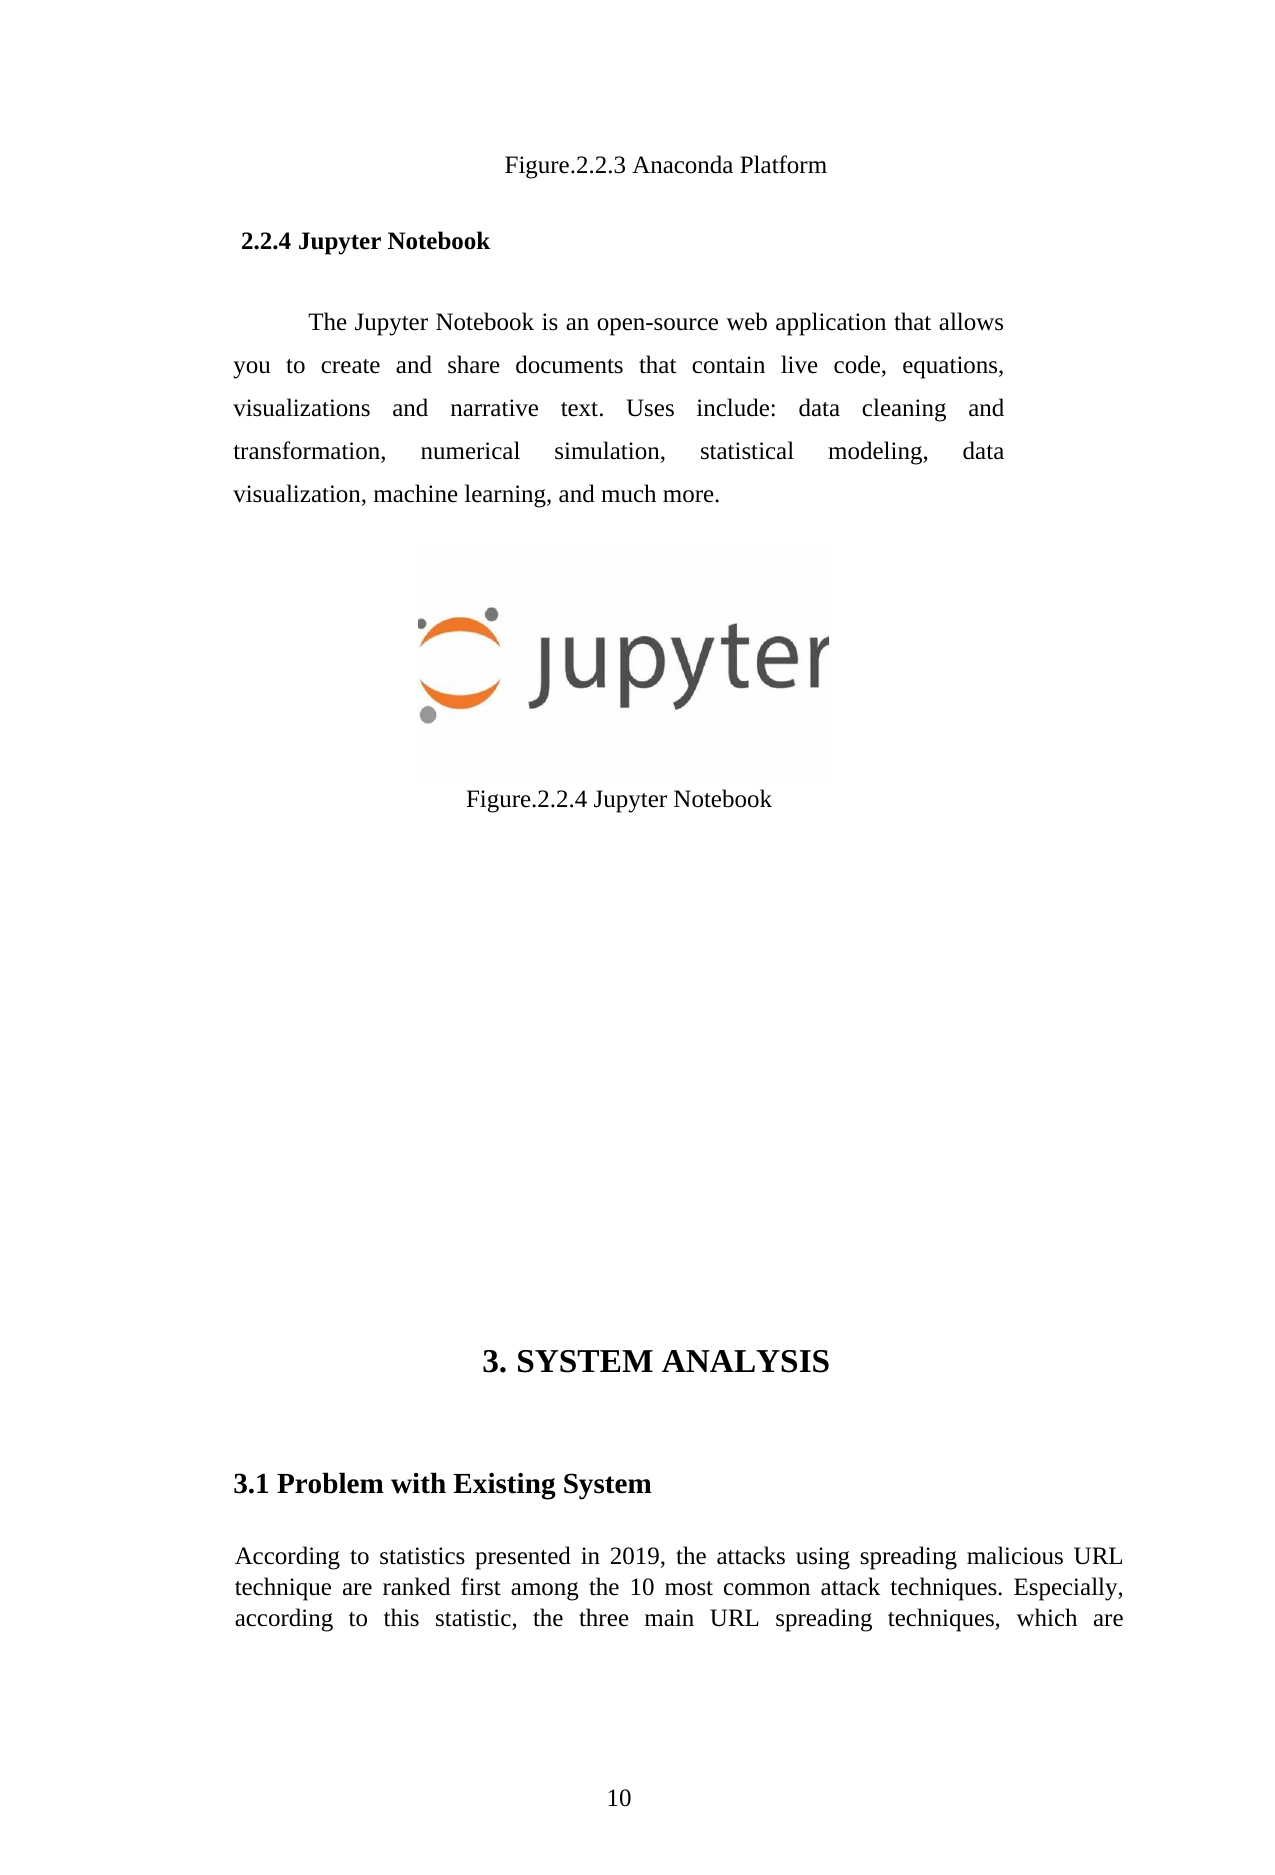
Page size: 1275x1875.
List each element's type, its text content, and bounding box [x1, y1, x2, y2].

picture [418, 550, 830, 782]
text Figure.2.2.4 Jupyter Notebook [262, 784, 976, 812]
text The Jupyter Notebook is an open-source web application that allows you to create and share documents that contain live code, equations, visualizations and narrative text. Uses include: data cleaning and transformation, numerical simulation, statistical modeling, data visualization, machine learning, and much more. [233, 307, 1005, 508]
subtitle 3. SYSTEM ANALYSIS [188, 1341, 1124, 1379]
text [234, 1541, 1125, 1632]
text 2.2.4 Jupyter Notebook [234, 226, 1125, 255]
subtitle 3.1 Problem with Existing System [233, 1466, 1124, 1500]
subtitle Figure.2.2.3 Anaconda Platform [262, 150, 975, 179]
